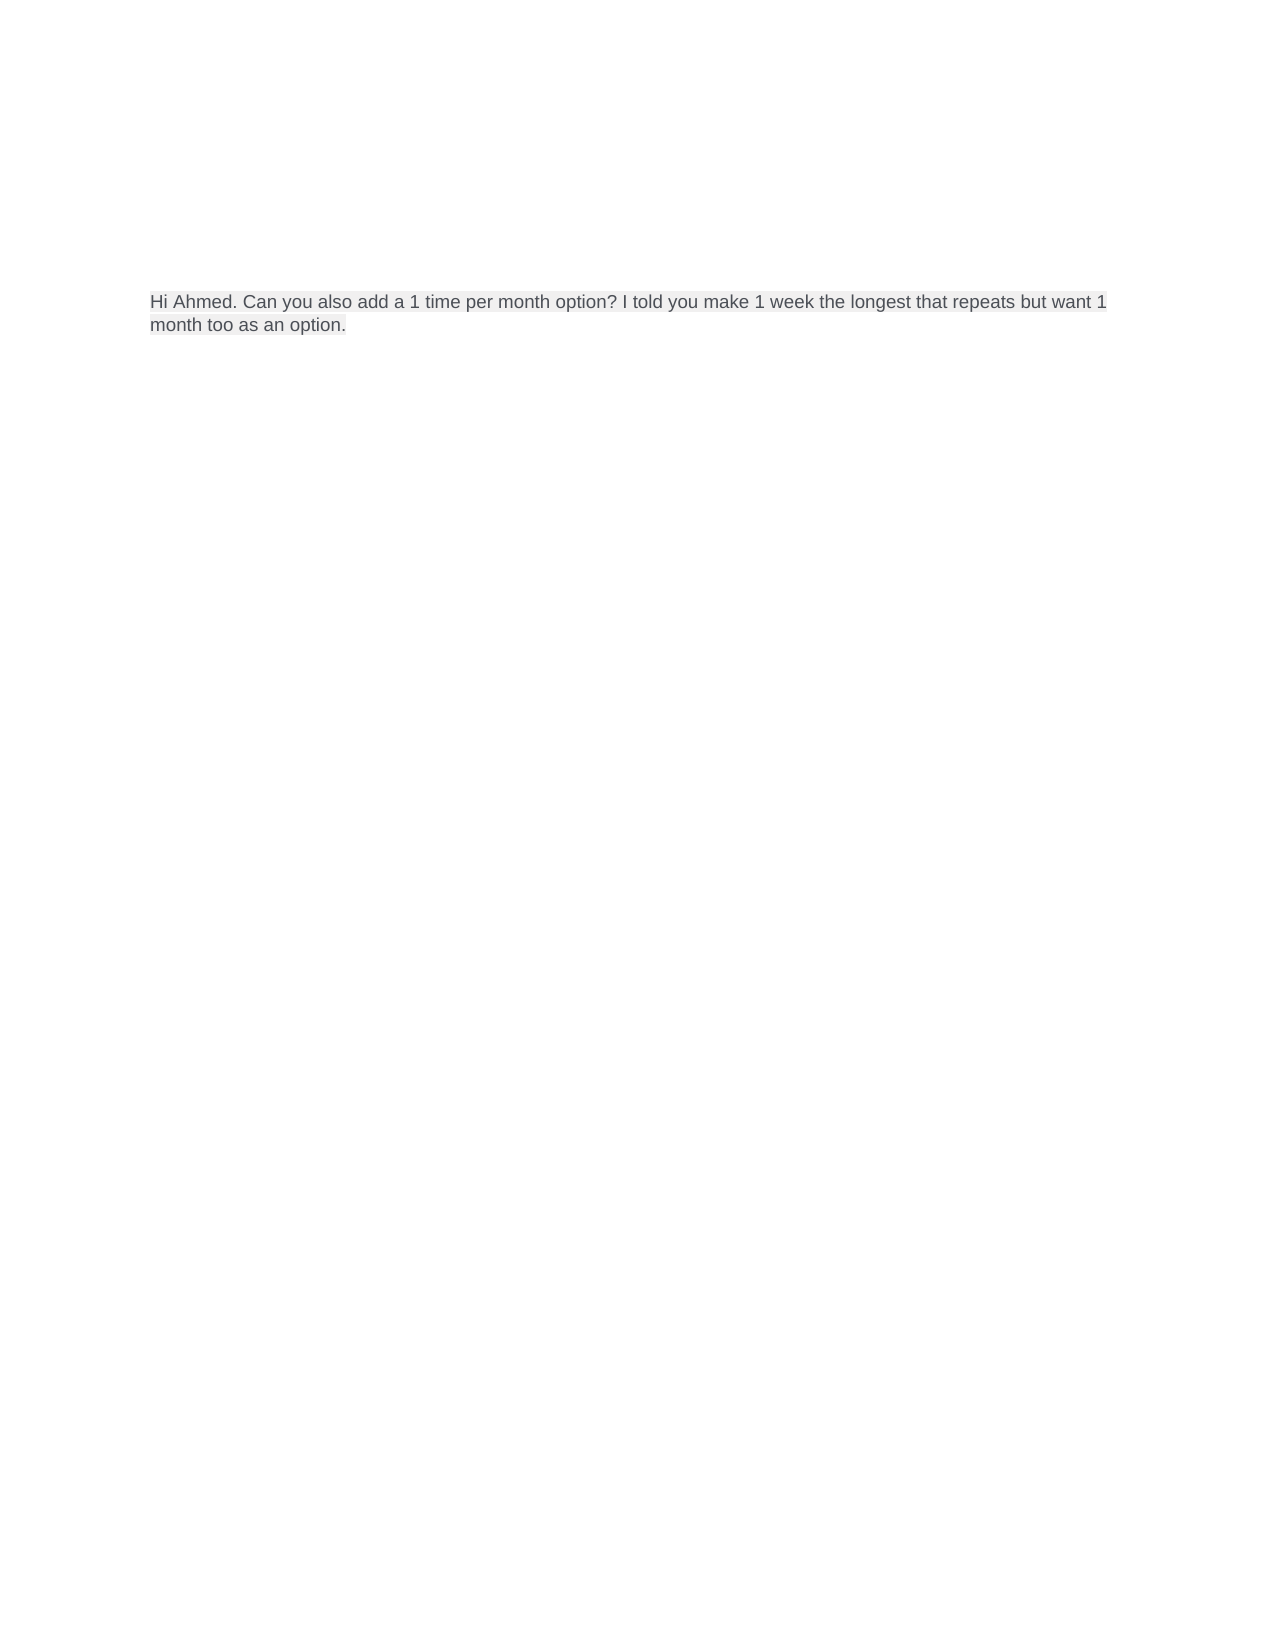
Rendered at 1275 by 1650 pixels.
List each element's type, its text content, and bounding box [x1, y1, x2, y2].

text Hi Ahmed. Can you also add a 1 time per month option? I told you make 1 week the longest that repeats but want 1 month too as an option. [150, 291, 1125, 335]
